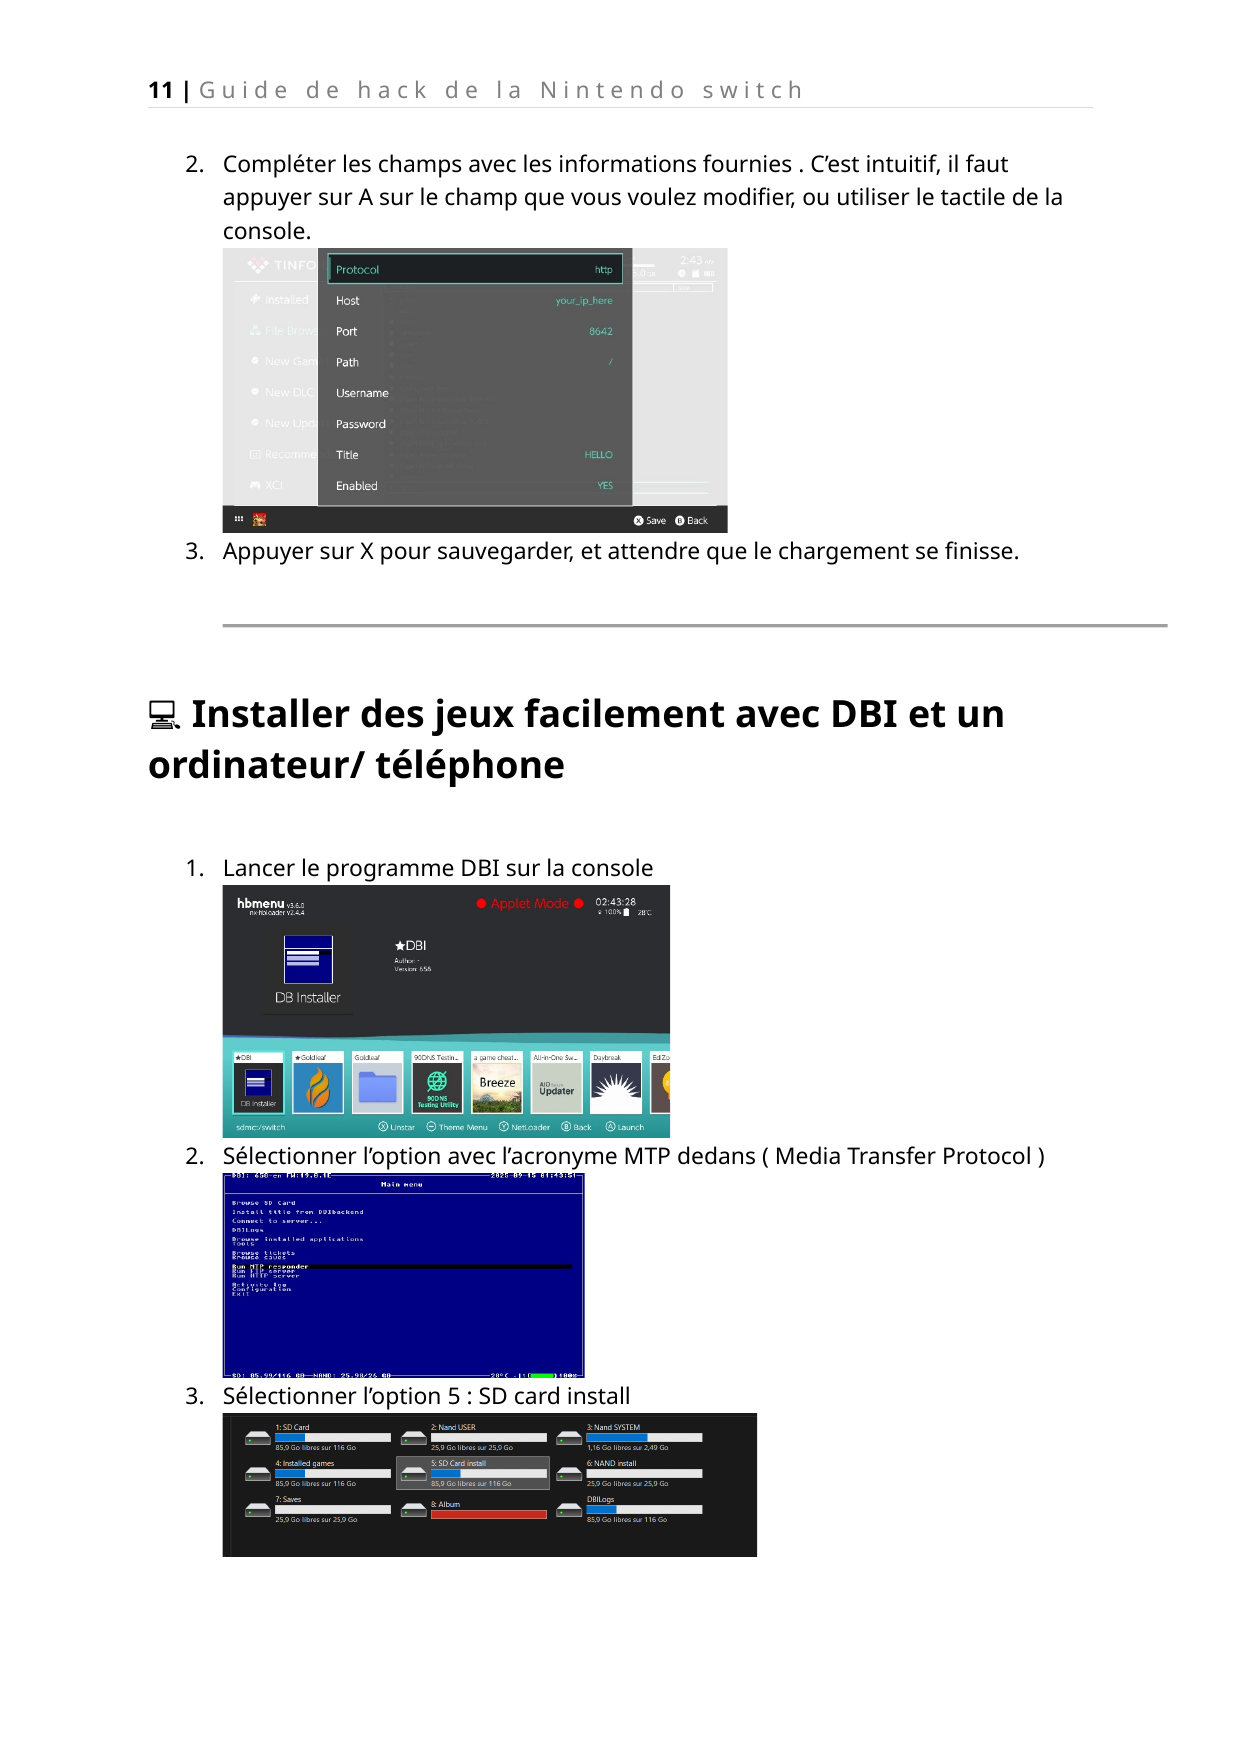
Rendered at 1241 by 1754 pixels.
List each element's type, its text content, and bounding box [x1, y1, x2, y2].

picture [222, 1413, 758, 1557]
picture [222, 248, 728, 533]
list Appuyer sur X pour sauvegarder, et attendre que le chargement se finisse. [185, 535, 1093, 655]
text 💻 Installer des jeux facilement avec DBI et un ordinateur/ téléphone [148, 687, 1093, 789]
picture [222, 885, 671, 1138]
picture [222, 1173, 585, 1378]
